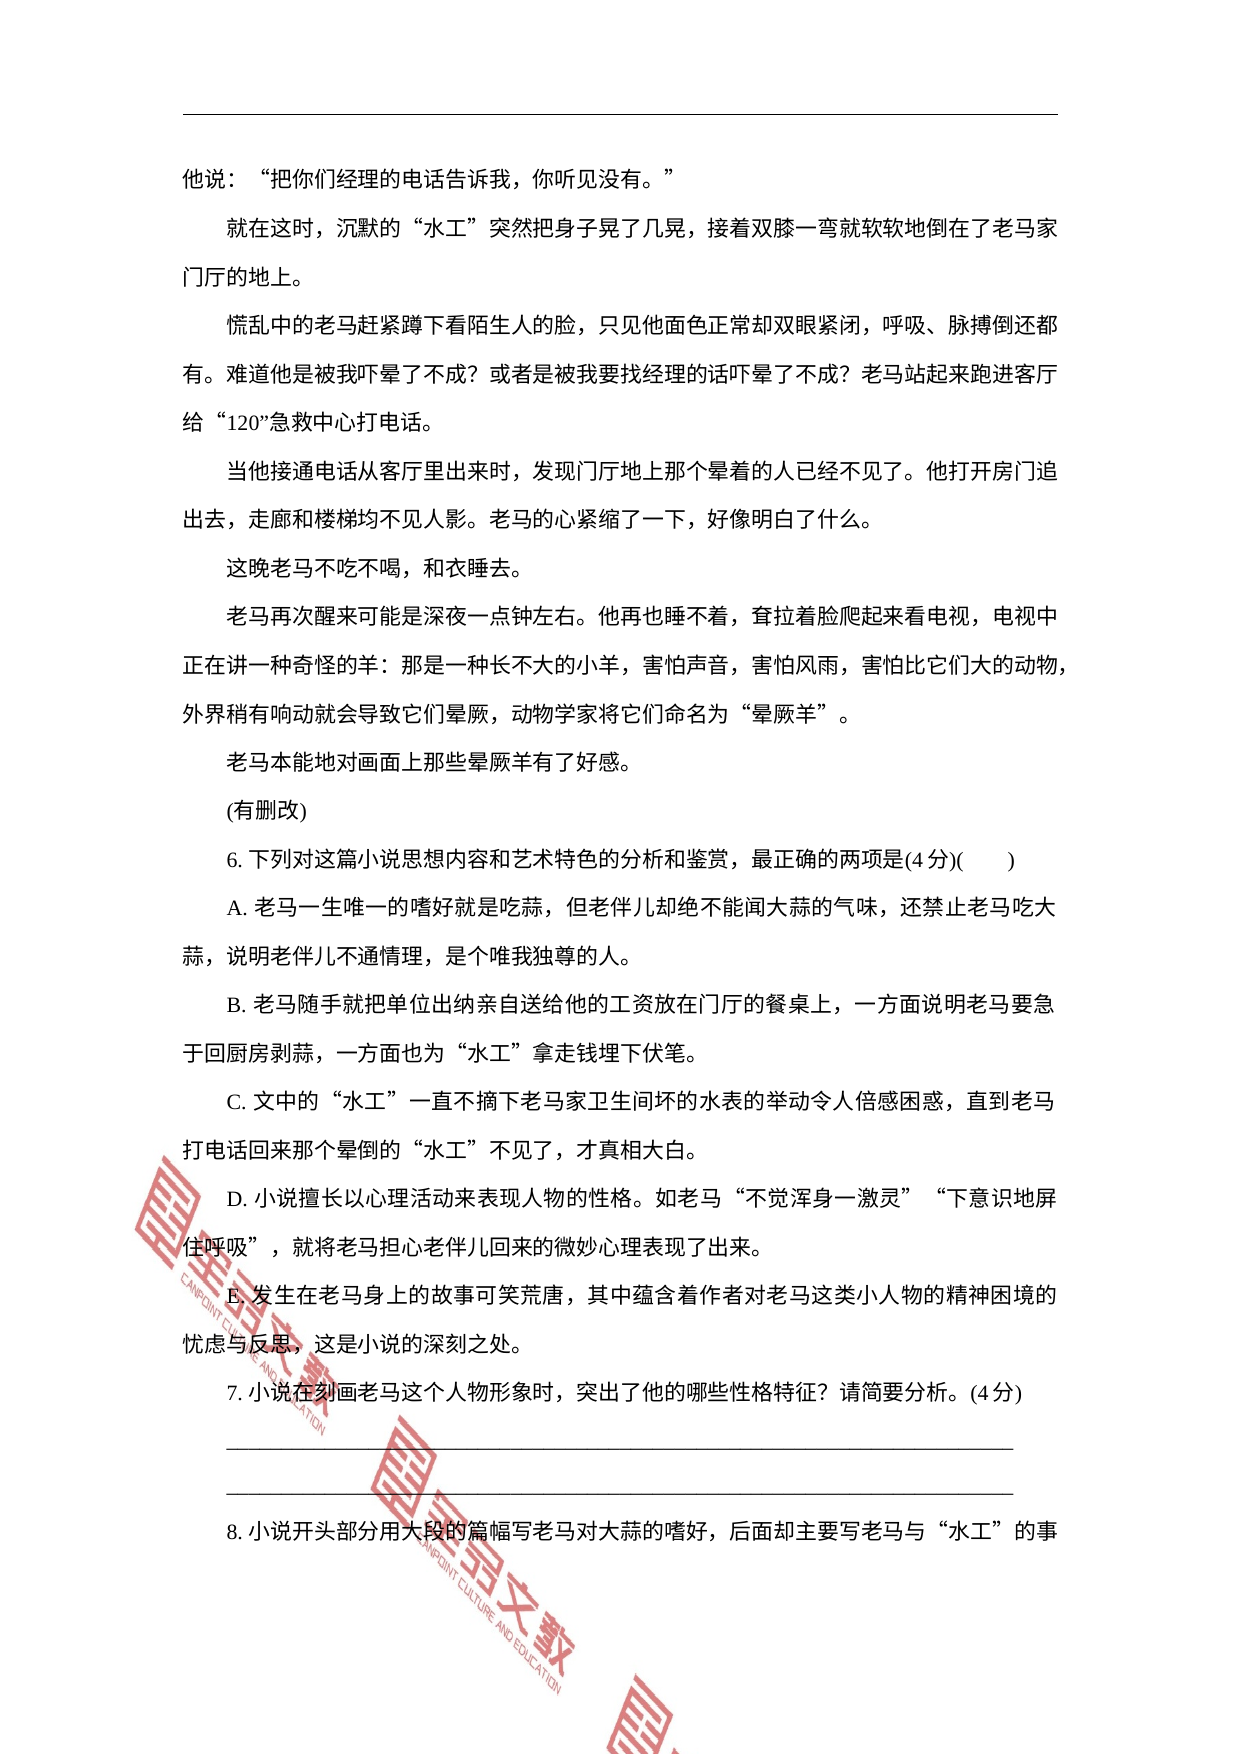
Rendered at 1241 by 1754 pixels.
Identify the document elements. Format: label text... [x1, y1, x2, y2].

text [183, 1513, 1058, 1546]
text D. 小说擅长以心理活动来表现人物的性格。如老马“不觉浑身一激灵”“下意识地屏住呼吸”，就将老马担心老伴儿回来的微妙心理表现了出来。 [183, 1181, 1058, 1262]
text 老马再次醒来可能是深夜一点钟左右。他再也睡不着，耷拉着脸爬起来看电视，电视中正在讲一种奇怪的羊：那是一种长不大的小羊，害怕声音，害怕风雨，害怕比它们大的动物，外界稍有响动就会导致它们晕厥，动物学家将它们命名为“晕厥羊”。 [183, 599, 1058, 729]
text 6. 下列对这篇小说思想内容和艺术特色的分析和鉴赏，最正确的两项是(4分)( ) [183, 841, 1058, 874]
text 这晚老马不吃不喝，和衣睡去。 [183, 550, 1058, 583]
text (有删改) [183, 793, 1058, 825]
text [183, 1468, 1058, 1501]
text 就在这时，沉默的“水工”突然把身子晃了几晃，接着双膝一弯就软软地倒在了老马家门厅的地上。 [183, 210, 1058, 292]
text E. 发生在老马身上的故事可笑荒唐，其中蕴含着作者对老马这类小人物的精神困境的忧虑与反思，这是小说的深刻之处。 [183, 1278, 1058, 1359]
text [183, 1423, 1058, 1456]
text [183, 162, 1058, 194]
text 老马本能地对画面上那些晕厥羊有了好感。 [183, 744, 1058, 777]
text 7. 小说在刻画老马这个人物形象时，突出了他的哪些性格特征？请简要分析。(4分) [183, 1375, 1058, 1407]
text C. 文中的“水工”一直不摘下老马家卫生间坏的水表的举动令人倍感困惑，直到老马打电话回来那个晕倒的“水工”不见了，才真相大白。 [183, 1084, 1058, 1165]
text A. 老马一生唯一的嗜好就是吃蒜，但老伴儿却绝不能闻大蒜的气味，还禁止老马吃大蒜，说明老伴儿不通情理，是个唯我独尊的人。 [183, 889, 1058, 971]
text B. 老马随手就把单位出纳亲自送给他的工资放在门厅的餐桌上，一方面说明老马要急于回厨房剥蒜，一方面也为“水工”拿走钱埋下伏笔。 [183, 987, 1058, 1068]
text 慌乱中的老马赶紧蹲下看陌生人的脸，只见他面色正常却双眼紧闭，呼吸、脉搏倒还都有。难道他是被我吓晕了不成？或者是被我要找经理的话吓晕了不成？老马站起来跑进客厅给“120”急救中心打电话。 [183, 307, 1058, 437]
picture [87, 498, 1094, 1754]
text 当他接通电话从客厅里出来时，发现门厅地上那个晕着的人已经不见了。他打开房门追出去，走廊和楼梯均不见人影。老马的心紧缩了一下，好像明白了什么。 [183, 453, 1058, 534]
